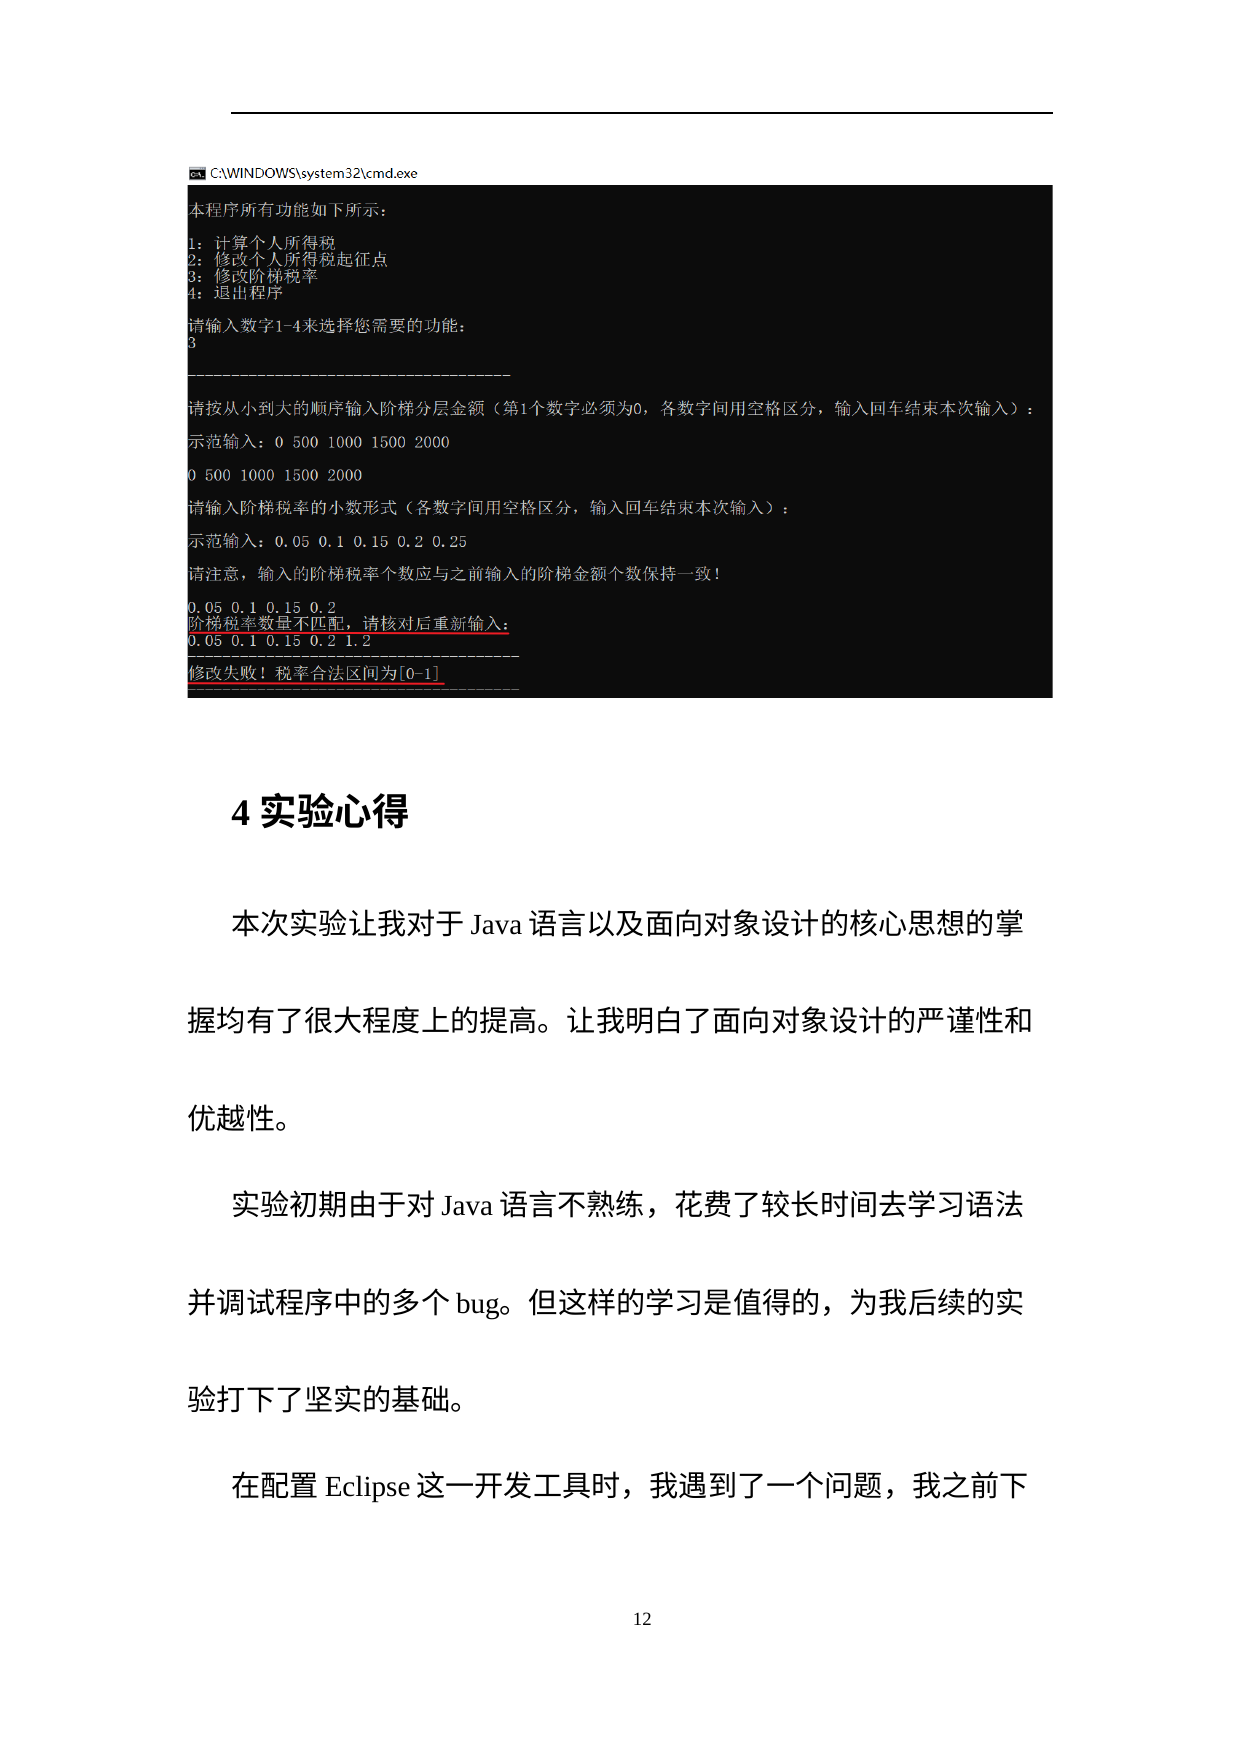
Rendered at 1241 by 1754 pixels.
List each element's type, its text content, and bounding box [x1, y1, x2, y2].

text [187, 1451, 1053, 1516]
picture [187, 162, 1053, 698]
text 本次实验让我对于Java语言以及面向对象设计的核心思想的掌握均有了很大程度上的提高。让我明白了面向对象设计的严谨性和优越性。 [187, 889, 1053, 1149]
text 实验初期由于对Java语言不熟练，花费了较长时间去学习语法并调试程序中的多个bug。但这样的学习是值得的，为我后续的实验打下了坚实的基础。 [187, 1170, 1053, 1430]
subtitle 4 实验心得 [231, 776, 1053, 841]
